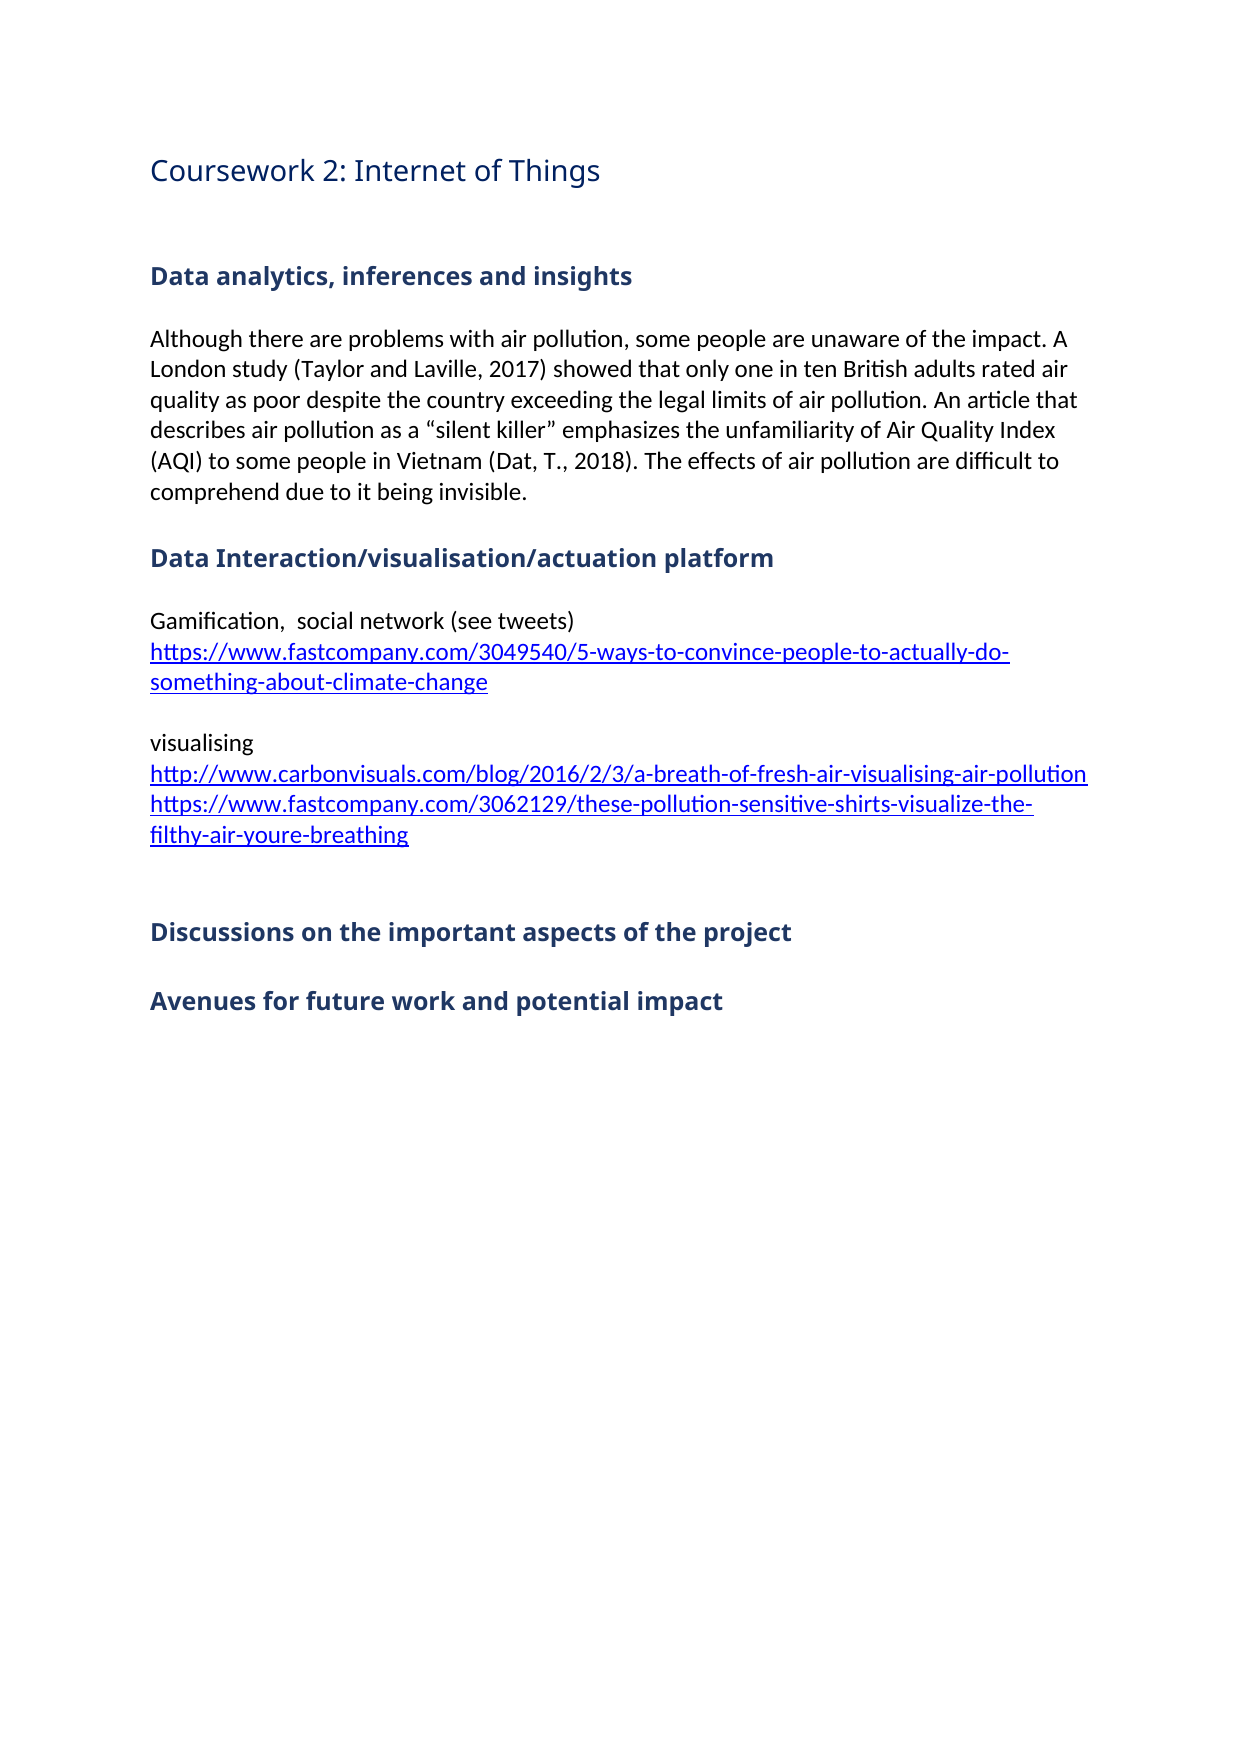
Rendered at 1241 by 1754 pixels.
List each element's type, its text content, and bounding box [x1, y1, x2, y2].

subtitle Discussions on the important aspects of the project [150, 915, 1090, 949]
subtitle Data Interaction/visualisation/actuation platform [150, 541, 1090, 575]
text visualising [150, 728, 1090, 758]
subtitle Avenues for future work and potential impact [150, 984, 1090, 1018]
text http://www.carbonvisuals.com/blog/2016/2/3/a-breath-of-fresh-air-visualising-air-pollution [150, 758, 1090, 789]
subtitle Data analytics, inferences and insights [150, 258, 1090, 293]
text Although there are problems with air pollution, some people are unaware of the impact. A London study (Taylor and Laville, 2017) showed that only one in ten British adults rated air quality as poor despite the country exceeding the legal limits of air pollution. An article that describes air pollution as a “silent killer” emphasizes the unfamiliarity of Air Quality Index (AQI) to some people in Vietnam (Dat, T., 2018). The effects of air pollution are difficult to comprehend due to it being invisible. [150, 323, 1090, 506]
subtitle Coursework 2: Internet of Things [150, 150, 1090, 229]
text Gamification, social network (see tweets) [150, 606, 1090, 636]
text https://www.fastcompany.com/3049540/5-ways-to-convince-people-to-actually-do-something-about-climate-change [150, 636, 1090, 697]
text https://www.fastcompany.com/3062129/these-pollution-sensitive-shirts-visualize-the-filthy-air-youre-breathing [150, 789, 1090, 850]
